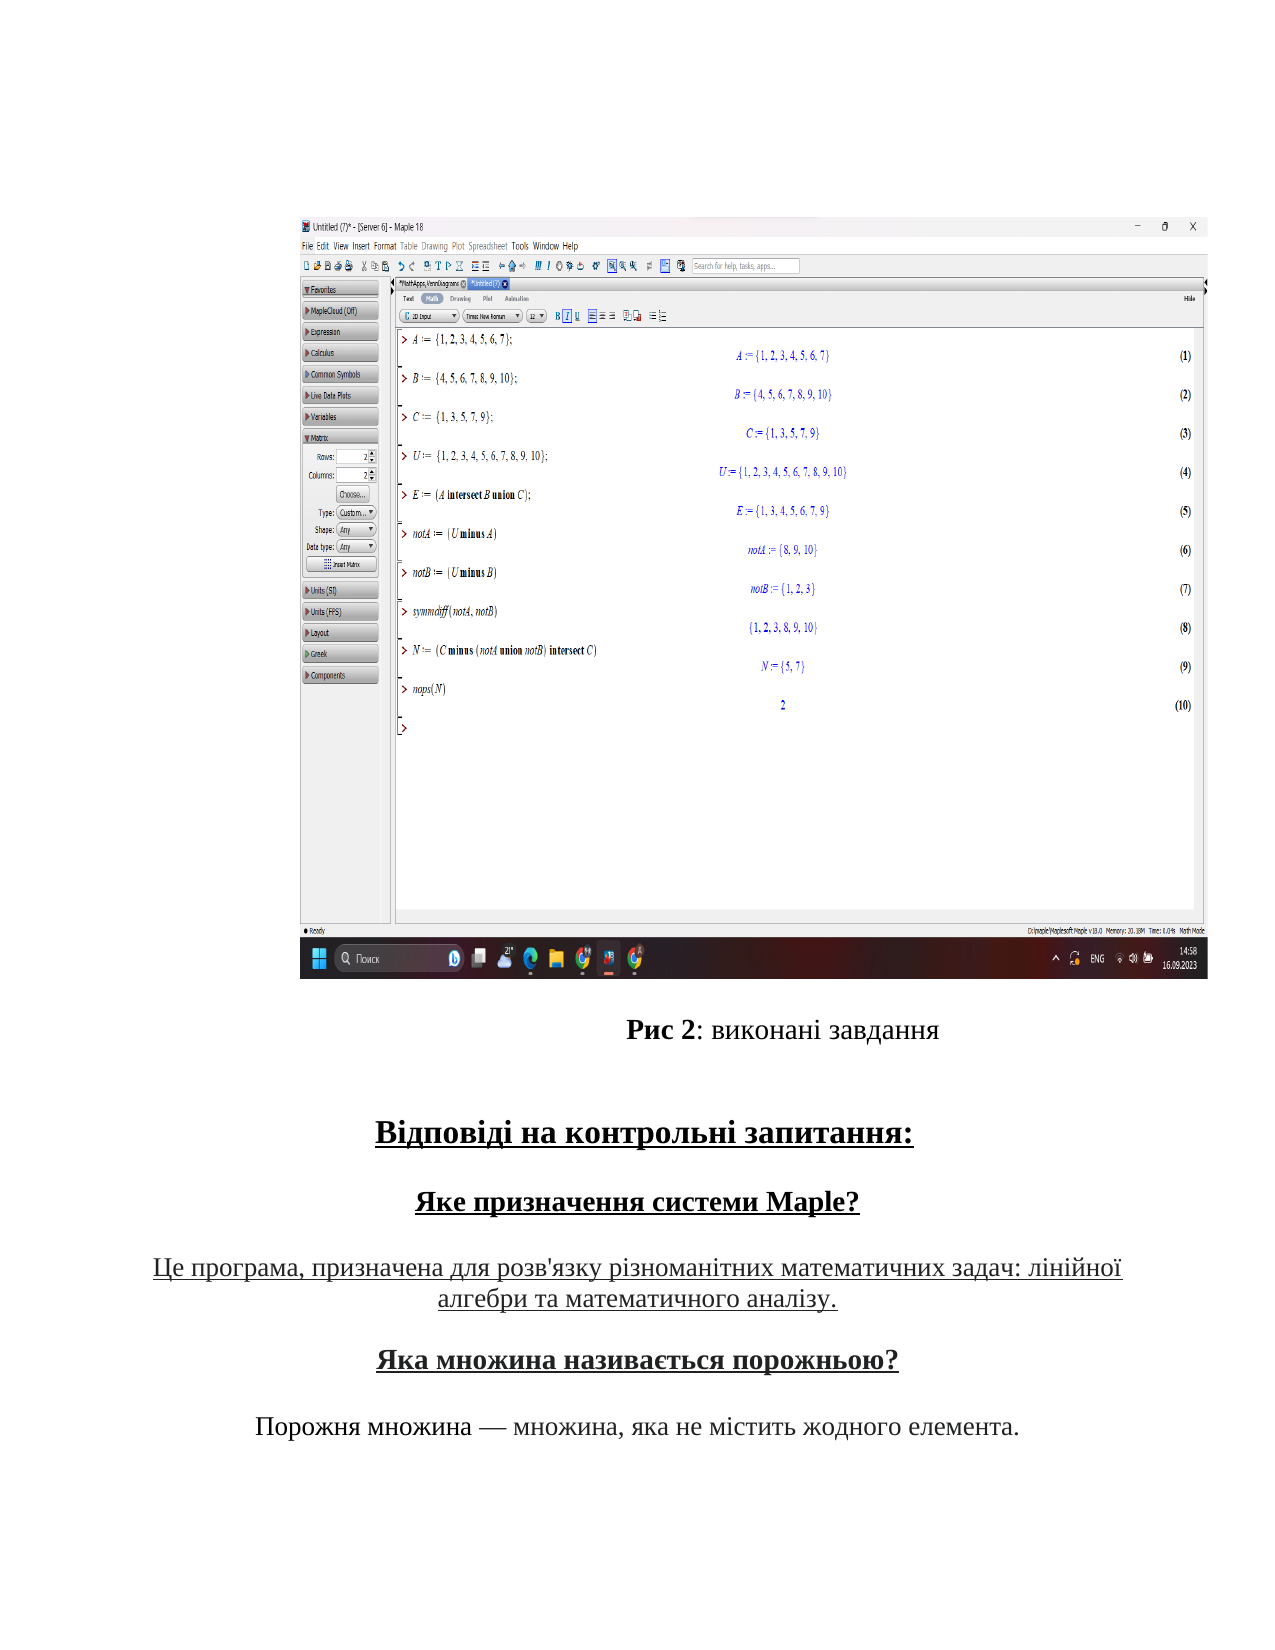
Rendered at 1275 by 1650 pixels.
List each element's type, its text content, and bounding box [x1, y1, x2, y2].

text Яка множина називається порожньою? [150, 1342, 1125, 1376]
picture [300, 217, 1208, 979]
text Відповіді на контрольні запитання: [300, 1112, 1125, 1151]
text Яке призначення системи Maple? [150, 1184, 1125, 1218]
text Порожня множина — множина, яка не містить жодного елемента. [150, 1409, 1125, 1441]
text Рис 2: виконані завдання [150, 1012, 1125, 1045]
text Це програма, призначена для розв'язку різноманітних математичних задач: лінійної алгебри та математичного аналізу. [150, 1251, 1125, 1314]
